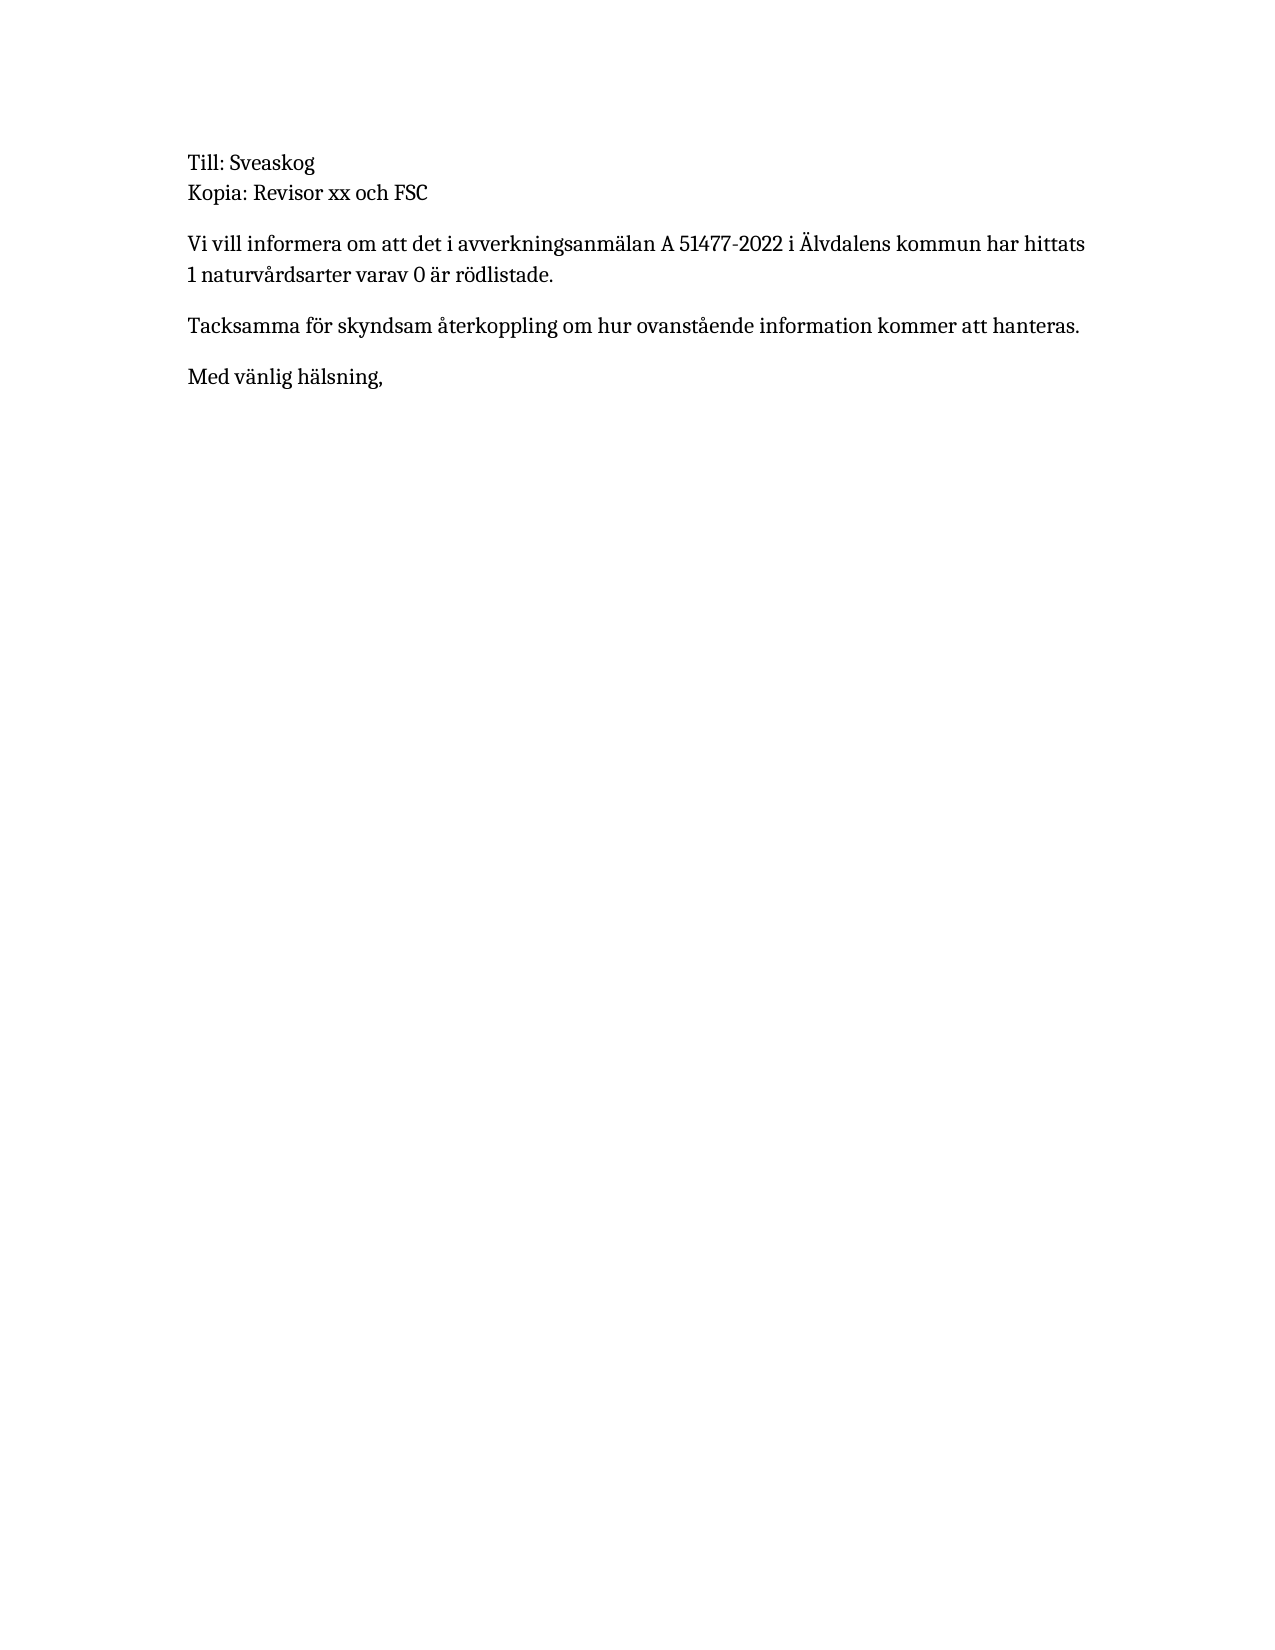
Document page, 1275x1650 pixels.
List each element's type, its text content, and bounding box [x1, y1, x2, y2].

text Tacksamma för skyndsam återkoppling om hur ovanstående information kommer att hanteras. [187, 312, 1087, 339]
text Med vänlig hälsning, [187, 363, 1087, 420]
text Vi vill informera om att det i avverkningsanmälan A 51477-2022 i Älvdalens kommun har hittats 1 naturvårdsarter varav 0 är rödlistade. [187, 231, 1087, 288]
text Till: Sveaskog Kopia: Revisor xx och FSC [187, 150, 1087, 207]
